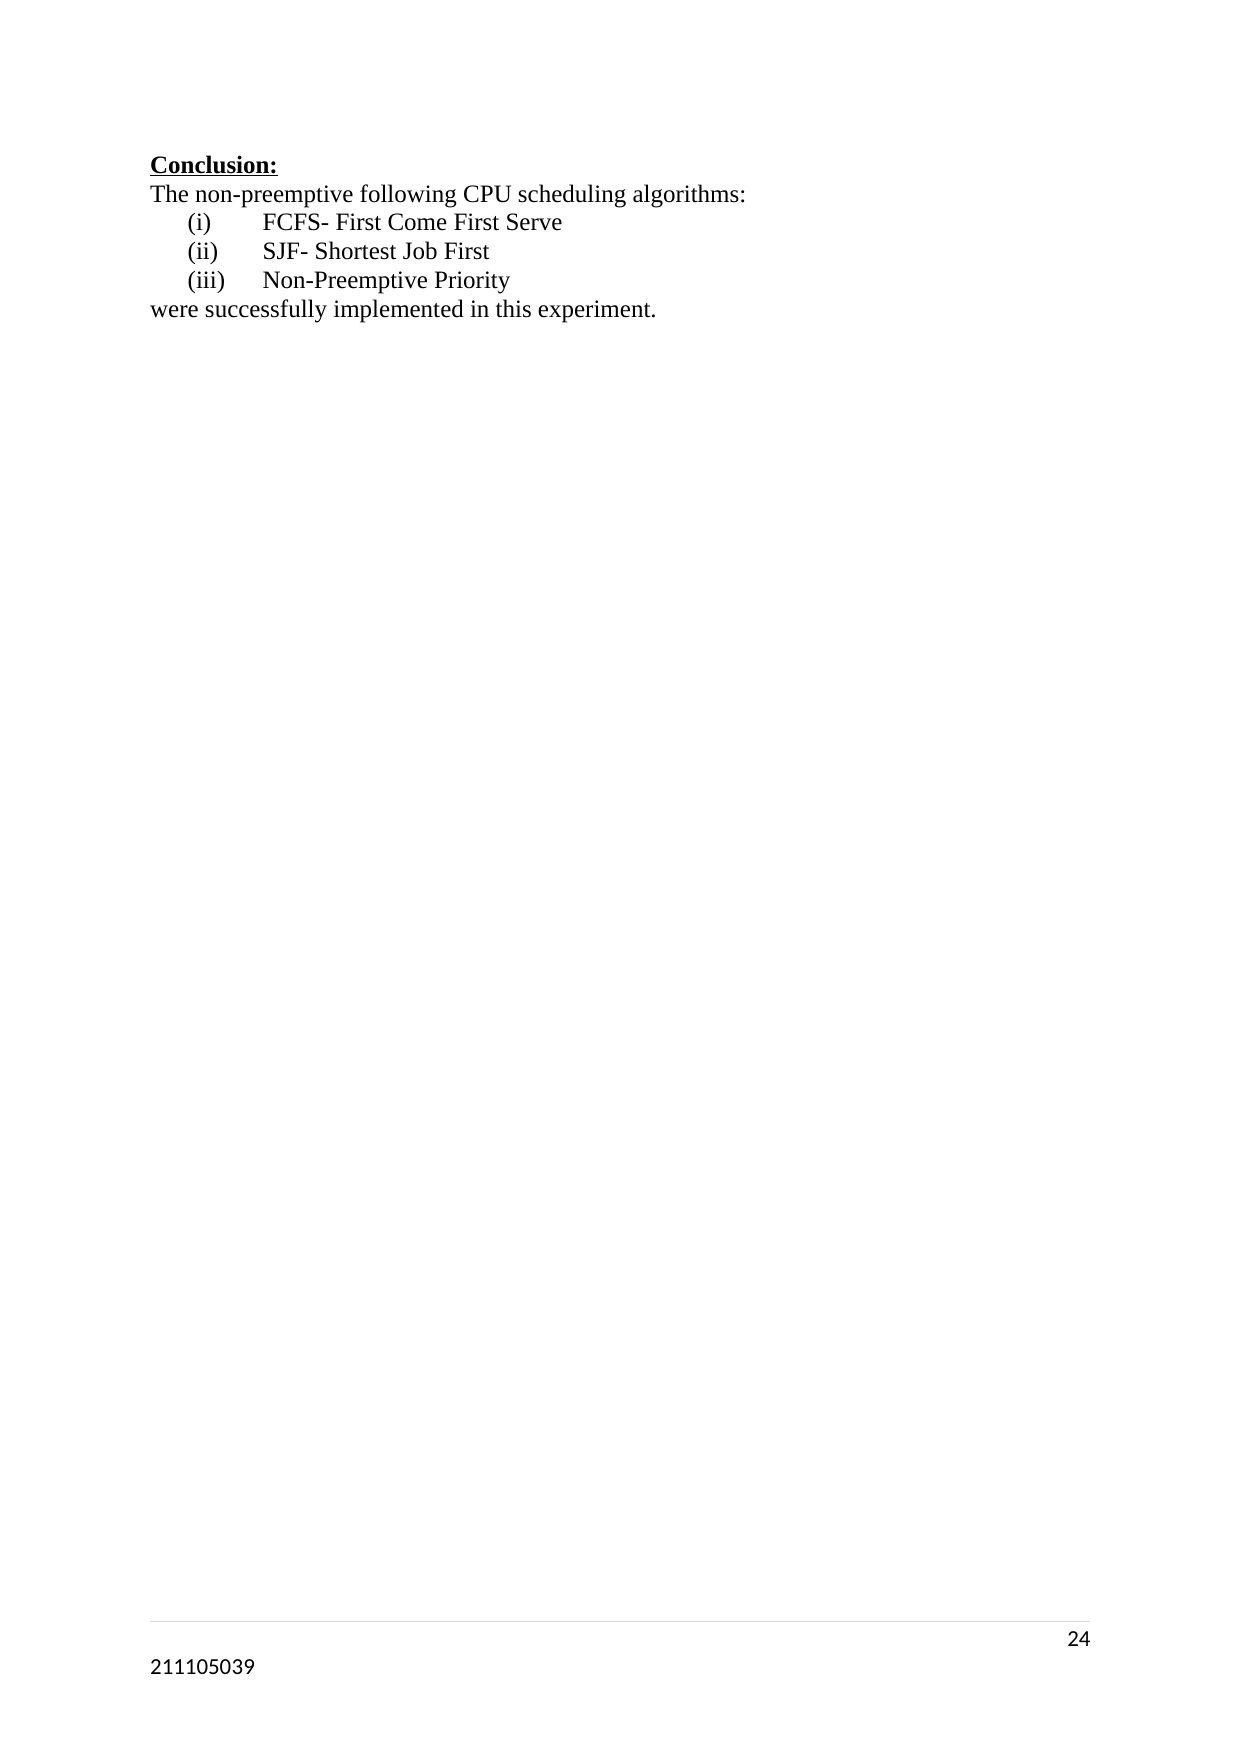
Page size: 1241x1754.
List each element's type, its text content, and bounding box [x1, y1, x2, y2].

text The non-preemptive following CPU scheduling algorithms: [150, 179, 1090, 207]
list SJF- Shortest Job First [187, 236, 1090, 265]
list FCFS- First Come First Serve [187, 207, 1090, 236]
text were successfully implemented in this experiment. [150, 294, 1090, 322]
text Conclusion: [150, 150, 1090, 179]
list Non-Preemptive Priority [187, 265, 1090, 294]
